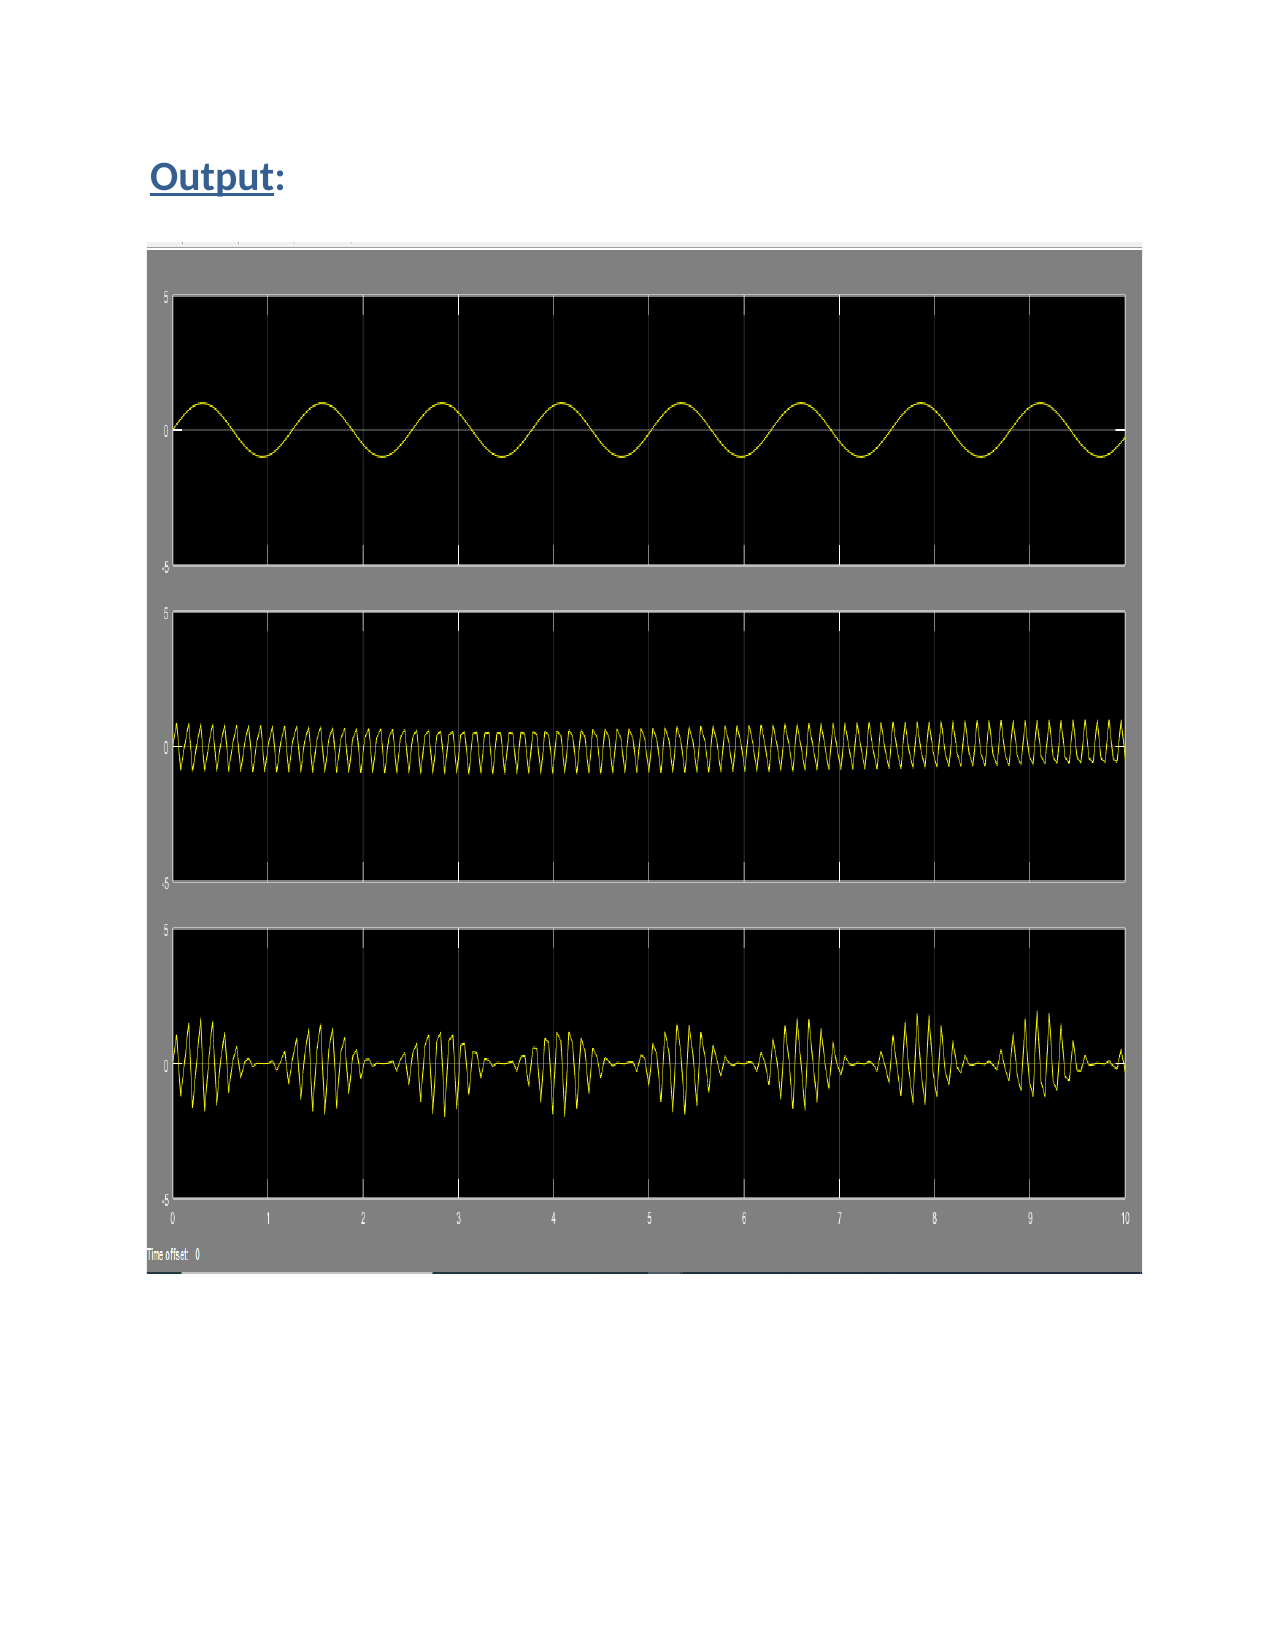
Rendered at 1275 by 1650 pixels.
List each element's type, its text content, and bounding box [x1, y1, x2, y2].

text Output: [150, 150, 1125, 201]
picture [146, 242, 1143, 1274]
